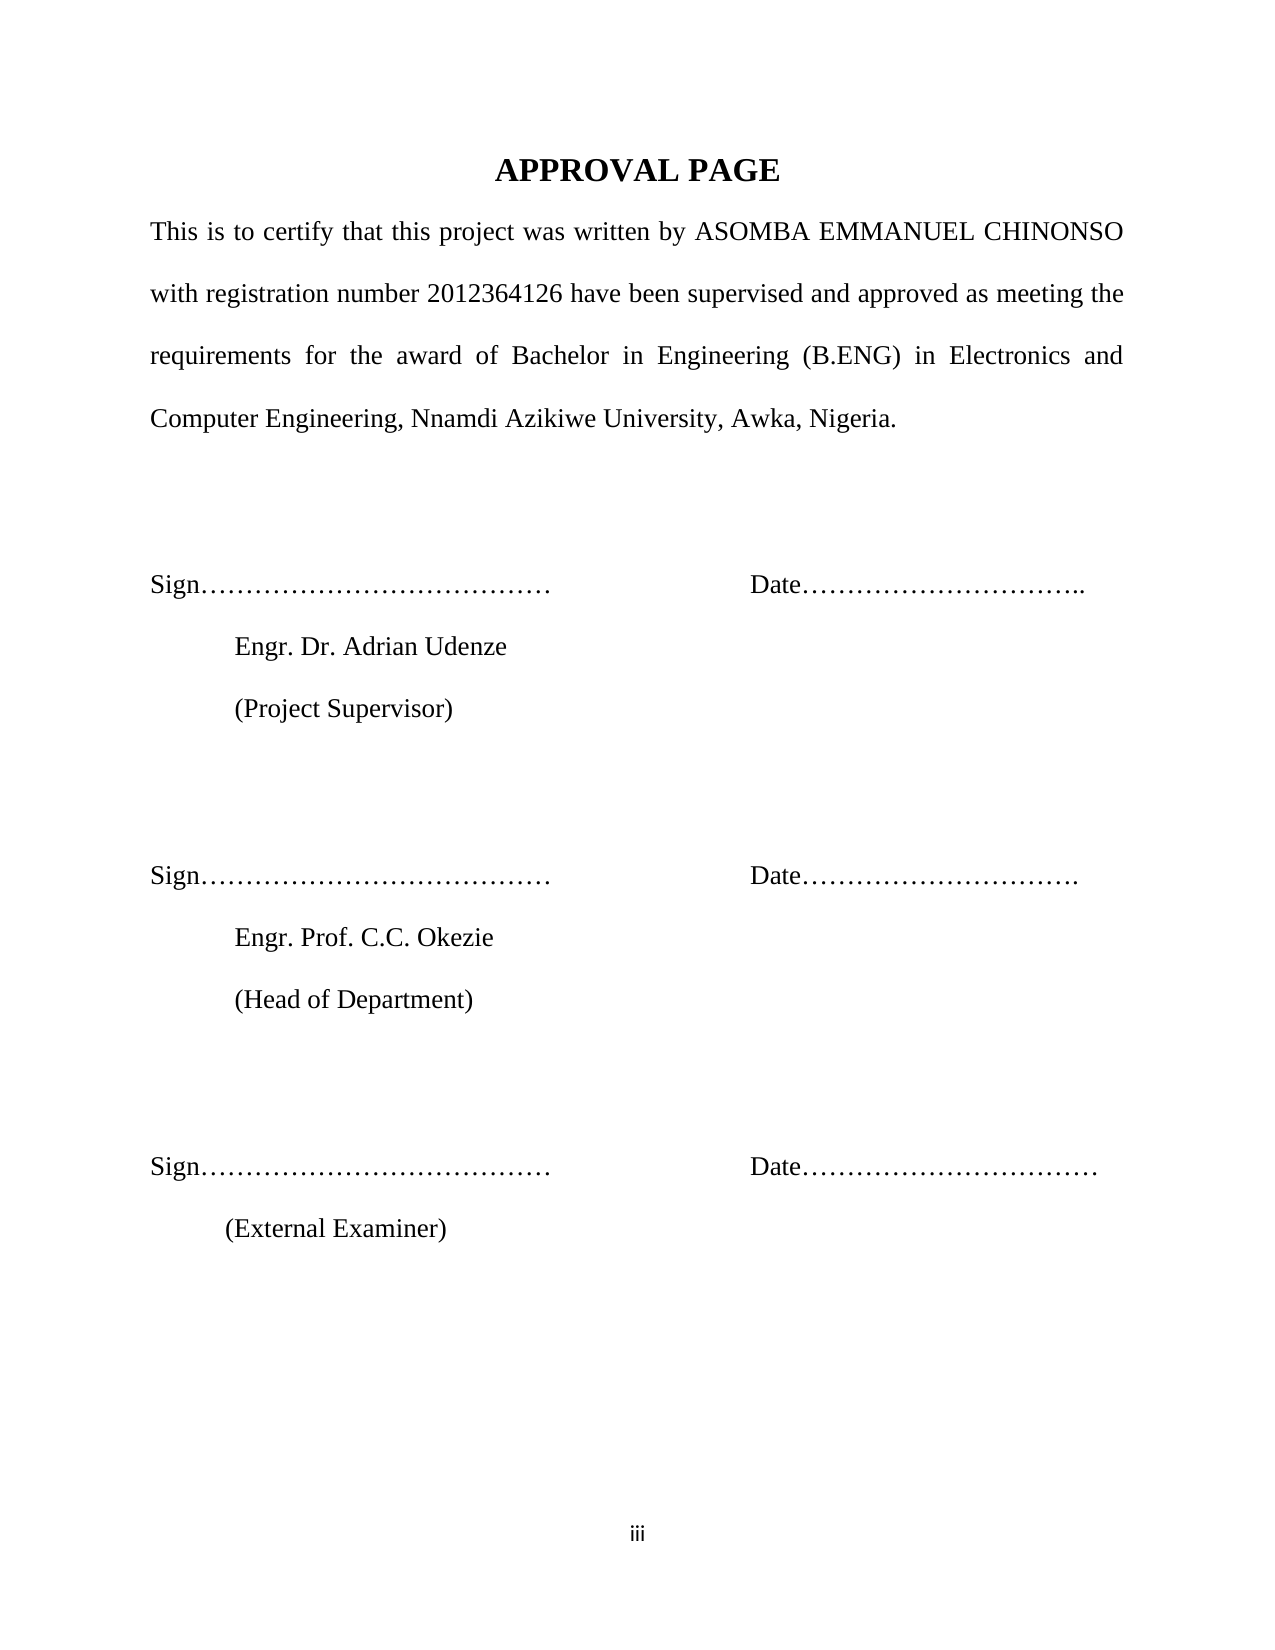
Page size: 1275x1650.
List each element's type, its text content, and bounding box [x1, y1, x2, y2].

text APPROVAL Page [150, 150, 1125, 188]
text This is to certify that this project was written by ASOMBA EMMANUEL CHINONSO with registration number 2012364126 have been supervised and approved as meeting the requirements for the award of Bachelor in Engineering (B.ENG) in Electronics and Computer Engineering, Nnamdi Azikiwe University, Awka, Nigeria. [150, 215, 1125, 433]
text Sign………………………………… Date…………………………… (External Examiner) [150, 1150, 1125, 1243]
text Sign………………………………… Date…………………………. Engr. Prof. C.C. Okezie (Head of Department) [150, 859, 1125, 1014]
text Sign………………………………… Date………………………….. Engr. Dr. Adrian Udenze (Project Supervisor) [150, 568, 1125, 724]
